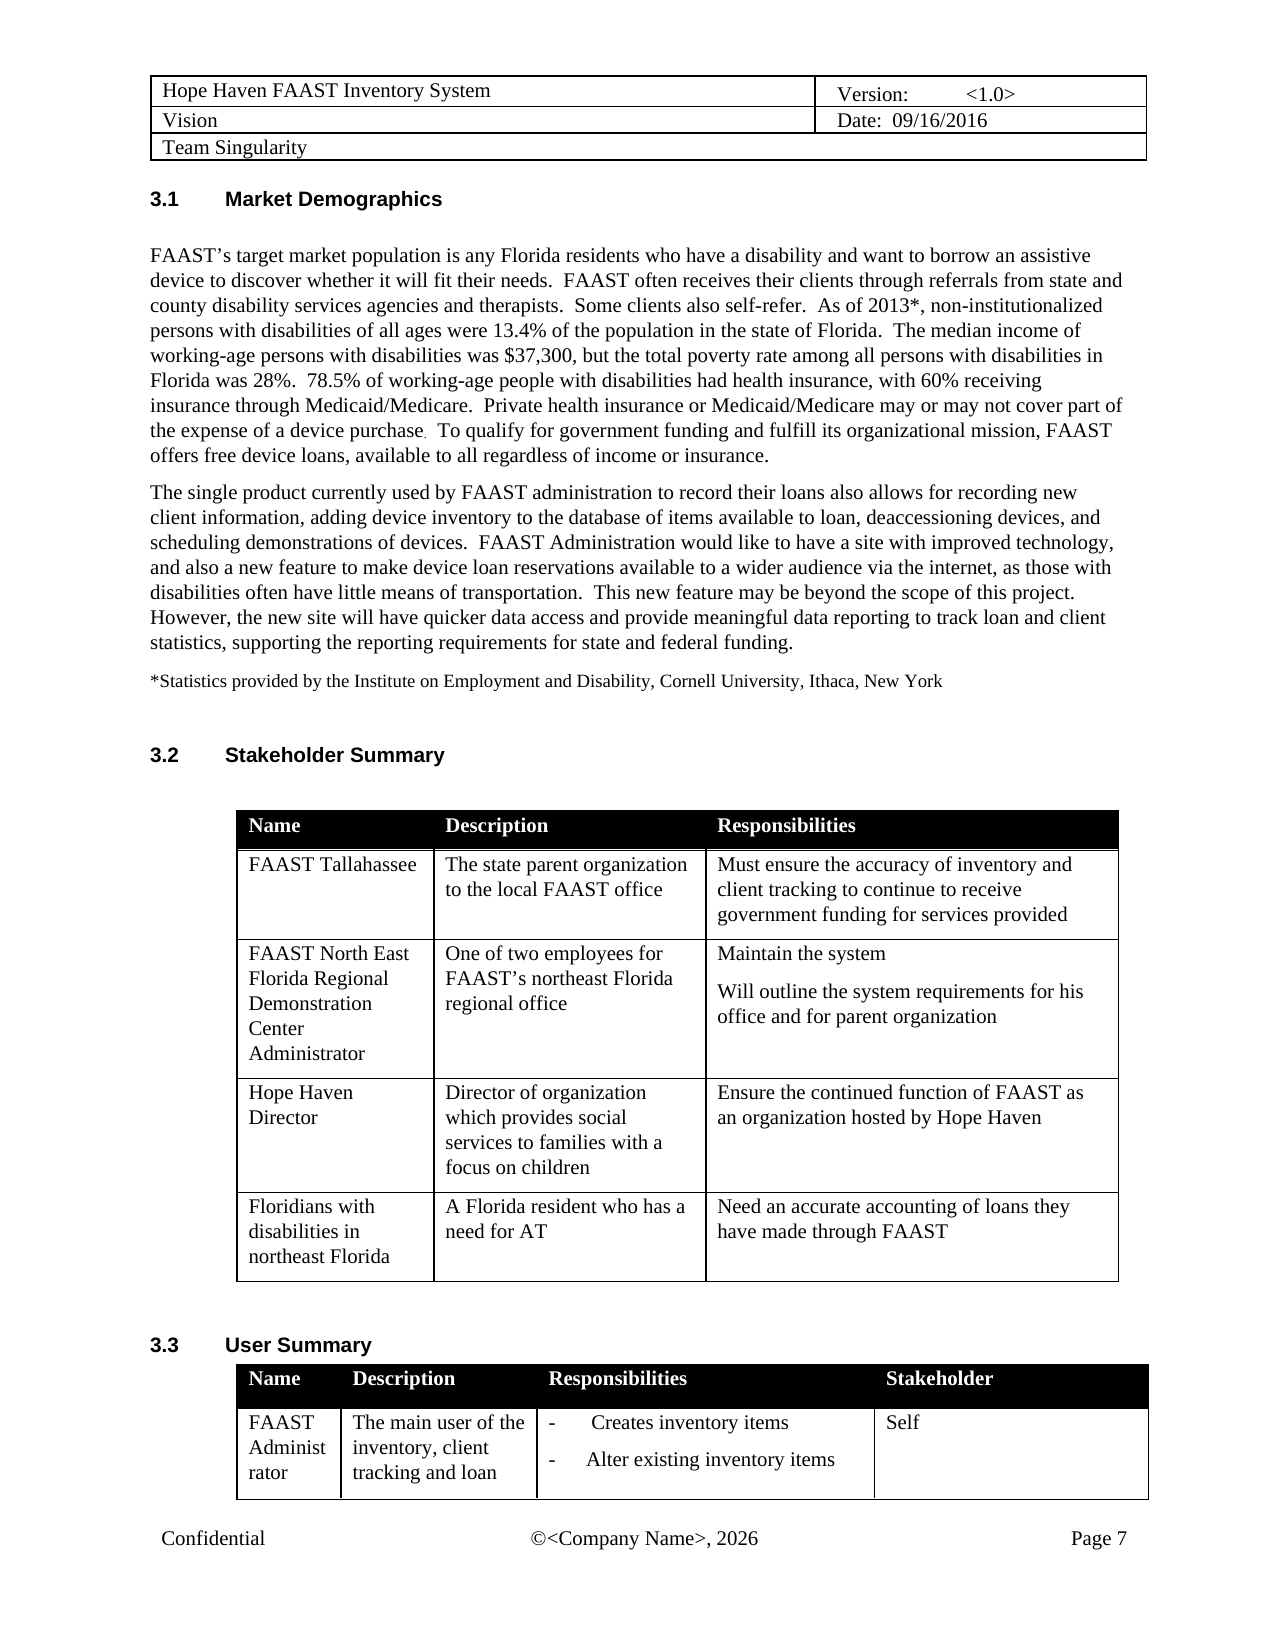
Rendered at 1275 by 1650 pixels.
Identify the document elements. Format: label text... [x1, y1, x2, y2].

table_cell FAAST North East Florida Regional Demonstration Center Administrator [238, 940, 433, 1078]
text *Statistics provided by the Institute on Employment and Disability, Cornell University, Ithaca, New York [150, 667, 1125, 692]
table_cell The main user of the inventory, client tracking and loan system [342, 1409, 536, 1498]
table_cell Ensure the continued function of FAAST as an organization hosted by Hope Haven [707, 1079, 1118, 1192]
table_cell Must ensure the accuracy of inventory and client tracking to continue to receive government funding for services provided [707, 851, 1118, 938]
table_cell Need an accurate accounting of loans they have made through FAAST [707, 1193, 1118, 1281]
table_cell FAAST Tallahassee [238, 851, 433, 938]
table_header Description [435, 812, 705, 849]
table_header Stakeholder [875, 1365, 1148, 1407]
subtitle User Summary [150, 1332, 1125, 1357]
text The single product currently used by FAAST administration to record their loans also allows for recording new client information, adding device inventory to the database of items available to loan, deaccessioning devices, and scheduling demonstrations of devices. FAAST Administration would like to have a site with improved technology, and also a new feature to make device loan reservations available to a wider audience via the internet, as those with disabilities often have little means of transportation. This new feature may be beyond the scope of this project. However, the new site will have quicker data access and provide meaningful data reporting to track loan and client statistics, supporting the reporting requirements for state and federal funding. [150, 479, 1125, 654]
table_cell The state parent organization to the local FAAST office [435, 851, 705, 938]
table_cell A Florida resident who has a need for AT [435, 1193, 705, 1281]
table_cell Maintain the system Will outline the system requirements for his office and for parent organization [707, 940, 1118, 1078]
table_cell One of two employees for FAAST’s northeast Florida regional office [435, 940, 705, 1078]
table_cell Floridians with disabilities in northeast Florida [238, 1193, 433, 1281]
table_header Responsibilities [538, 1365, 874, 1407]
table_cell Self [875, 1409, 1148, 1498]
table_cell FAAST Administrator [238, 1409, 340, 1498]
subtitle Market Demographics [150, 185, 1125, 210]
table_cell Hope Haven Director [238, 1079, 433, 1192]
table_header Responsibilities [707, 812, 1118, 849]
table_header Name [238, 1365, 340, 1407]
subtitle Stakeholder Summary [150, 742, 1125, 767]
table_header Name [238, 812, 433, 849]
table_cell Director of organization which provides social services to families with a focus on children [435, 1079, 705, 1192]
table_header Description [342, 1365, 536, 1407]
